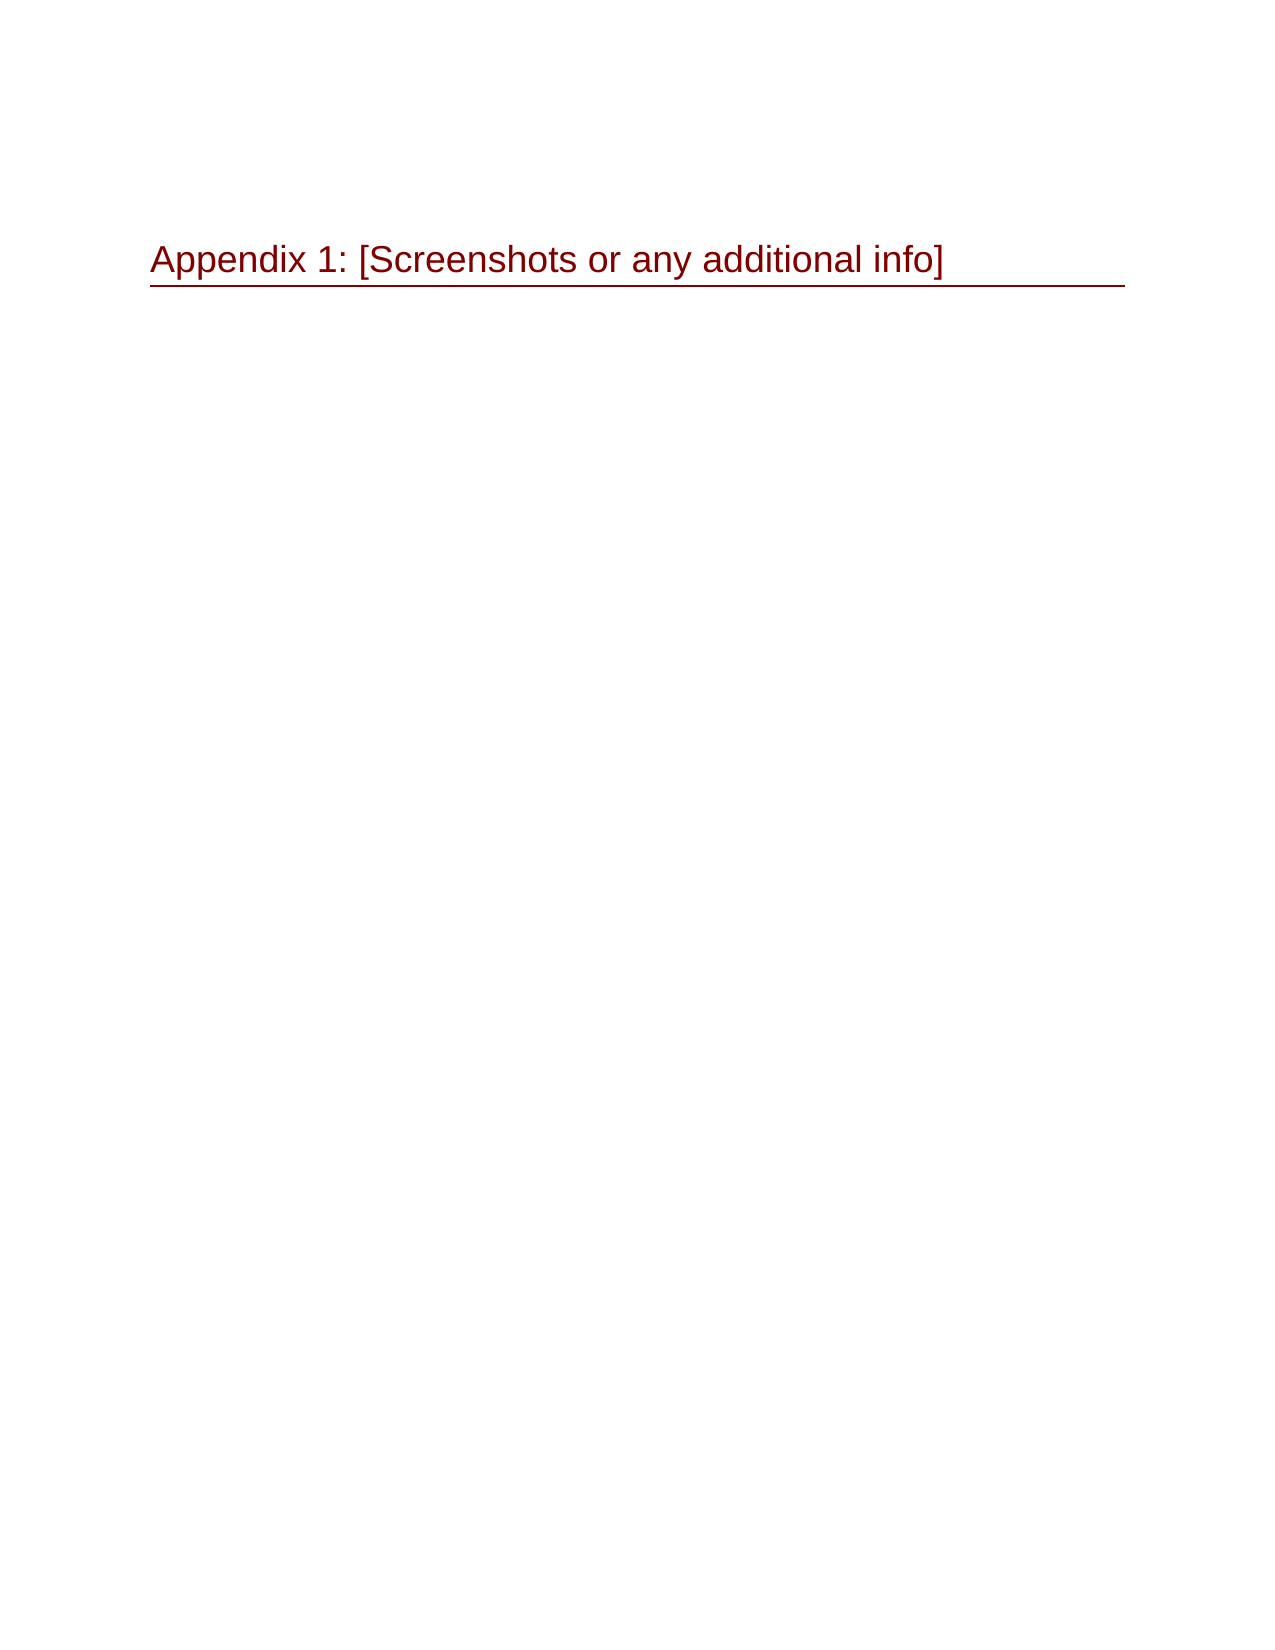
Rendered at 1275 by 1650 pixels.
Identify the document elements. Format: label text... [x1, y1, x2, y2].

subtitle Appendix 1: [Screenshots or any additional info] [150, 237, 1125, 285]
